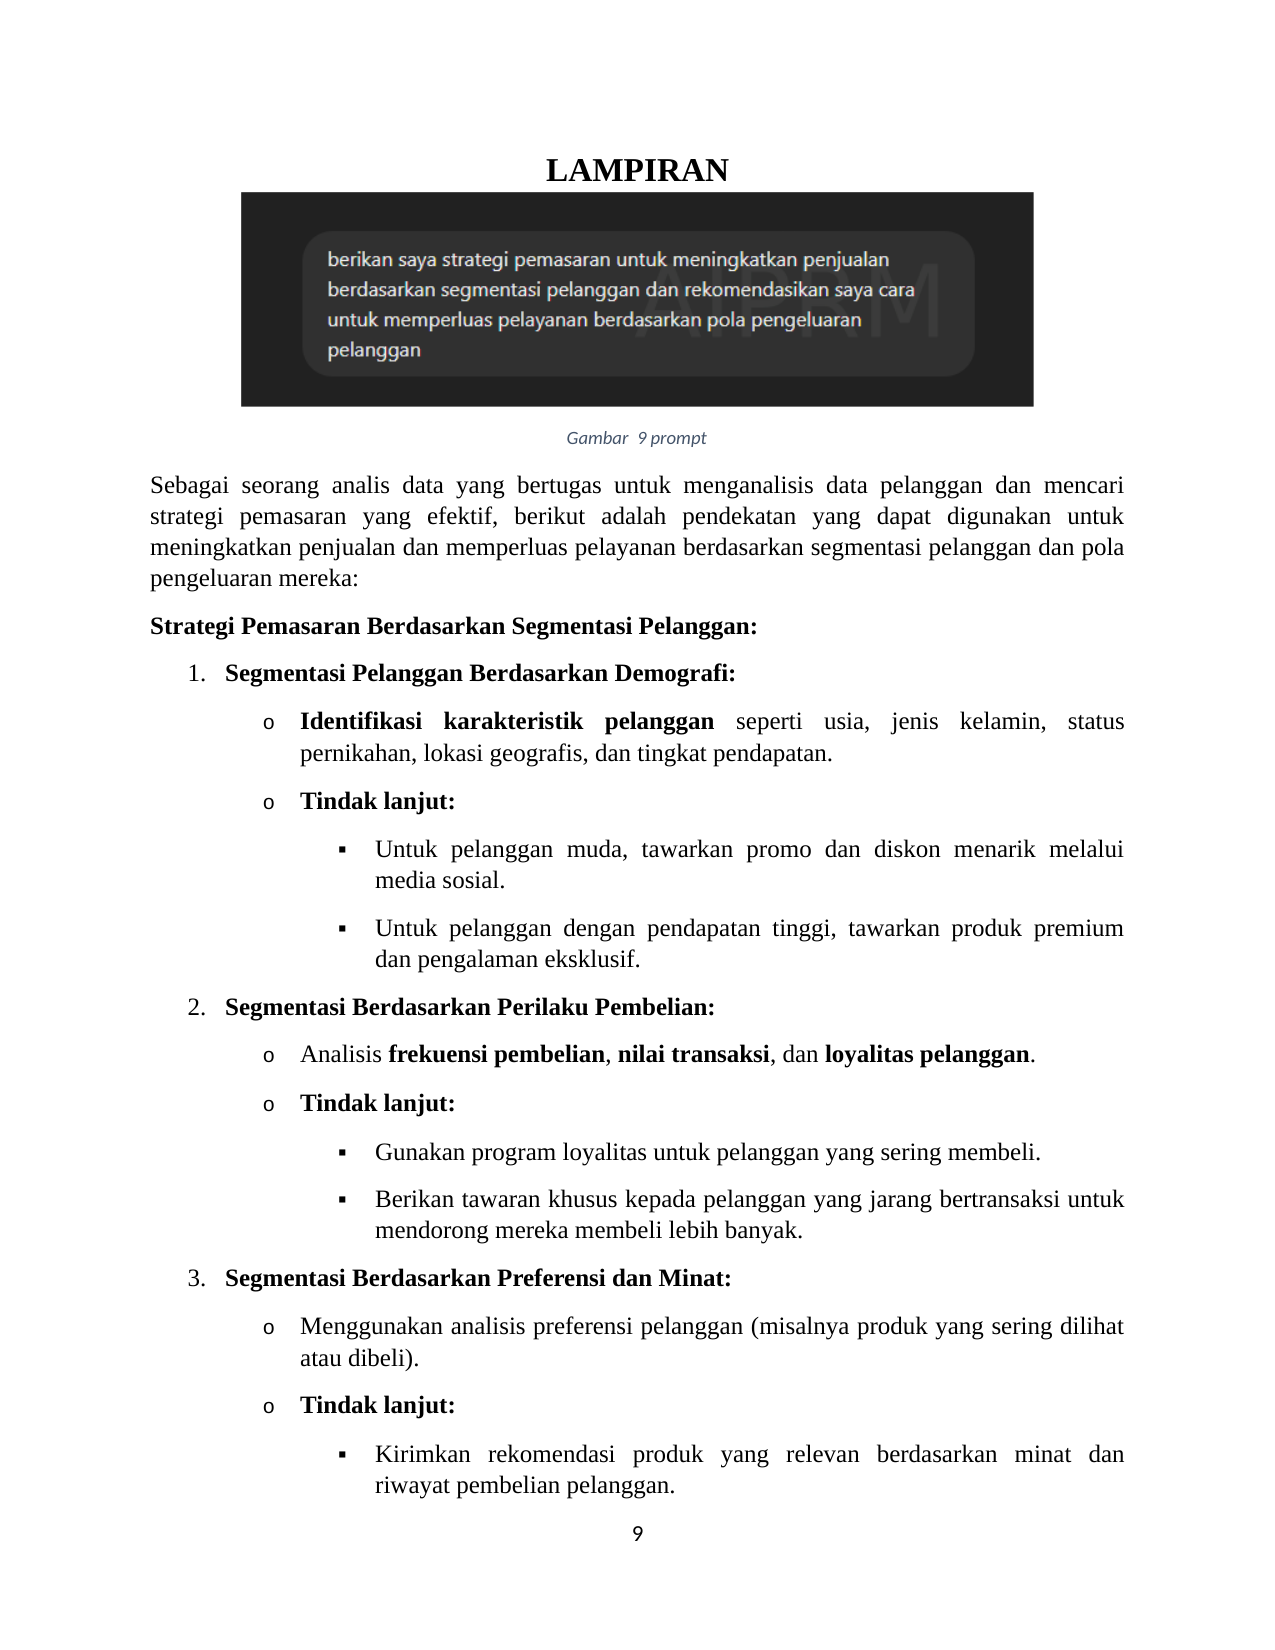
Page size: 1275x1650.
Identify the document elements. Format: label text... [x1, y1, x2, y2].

text Sebagai seorang analis data yang bertugas untuk menganalisis data pelanggan dan mencari strategi pemasaran yang efektif, berikut adalah pendekatan yang dapat digunakan untuk meningkatkan penjualan dan memperluas pelayanan berdasarkan segmentasi pelanggan dan pola pengeluaran mereka: [150, 470, 1125, 592]
text Gambar 9 prompt [150, 426, 1125, 449]
list Tindak lanjut: [262, 1088, 1125, 1118]
picture [240, 191, 1035, 408]
text Strategi Pemasaran Berdasarkan Segmentasi Pelanggan: [150, 611, 1125, 639]
subtitle LAMPIRAN [150, 150, 1125, 188]
list Analisis frekuensi pembelian, nilai transaksi, dan loyalitas pelanggan. [262, 1039, 1125, 1069]
list Identifikasi karakteristik pelanggan seperti usia, jenis kelamin, status pernikahan, lokasi geografis, dan tingkat pendapatan. [262, 706, 1125, 767]
list Gunakan program loyalitas untuk pelanggan yang sering membeli. [337, 1137, 1125, 1165]
list Berikan tawaran khusus kepada pelanggan yang jarang bertransaksi untuk mendorong mereka membeli lebih banyak. [337, 1184, 1125, 1244]
list Tindak lanjut: [262, 1390, 1125, 1420]
list Untuk pelanggan dengan pendapatan tinggi, tawarkan produk premium dan pengalaman eksklusif. [337, 913, 1125, 973]
list Kirimkan rekomendasi produk yang relevan berdasarkan minat dan riwayat pembelian pelanggan. [337, 1439, 1125, 1499]
list Segmentasi Berdasarkan Preferensi dan Minat: [187, 1263, 1125, 1292]
list Tindak lanjut: [262, 786, 1125, 815]
list Segmentasi Pelanggan Berdasarkan Demografi: [187, 658, 1125, 687]
list Segmentasi Berdasarkan Perilaku Pembelian: [187, 992, 1125, 1021]
list Menggunakan analisis preferensi pelanggan (misalnya produk yang sering dilihat atau dibeli). [262, 1311, 1125, 1371]
list Untuk pelanggan muda, tawarkan promo dan diskon menarik melalui media sosial. [337, 834, 1125, 894]
